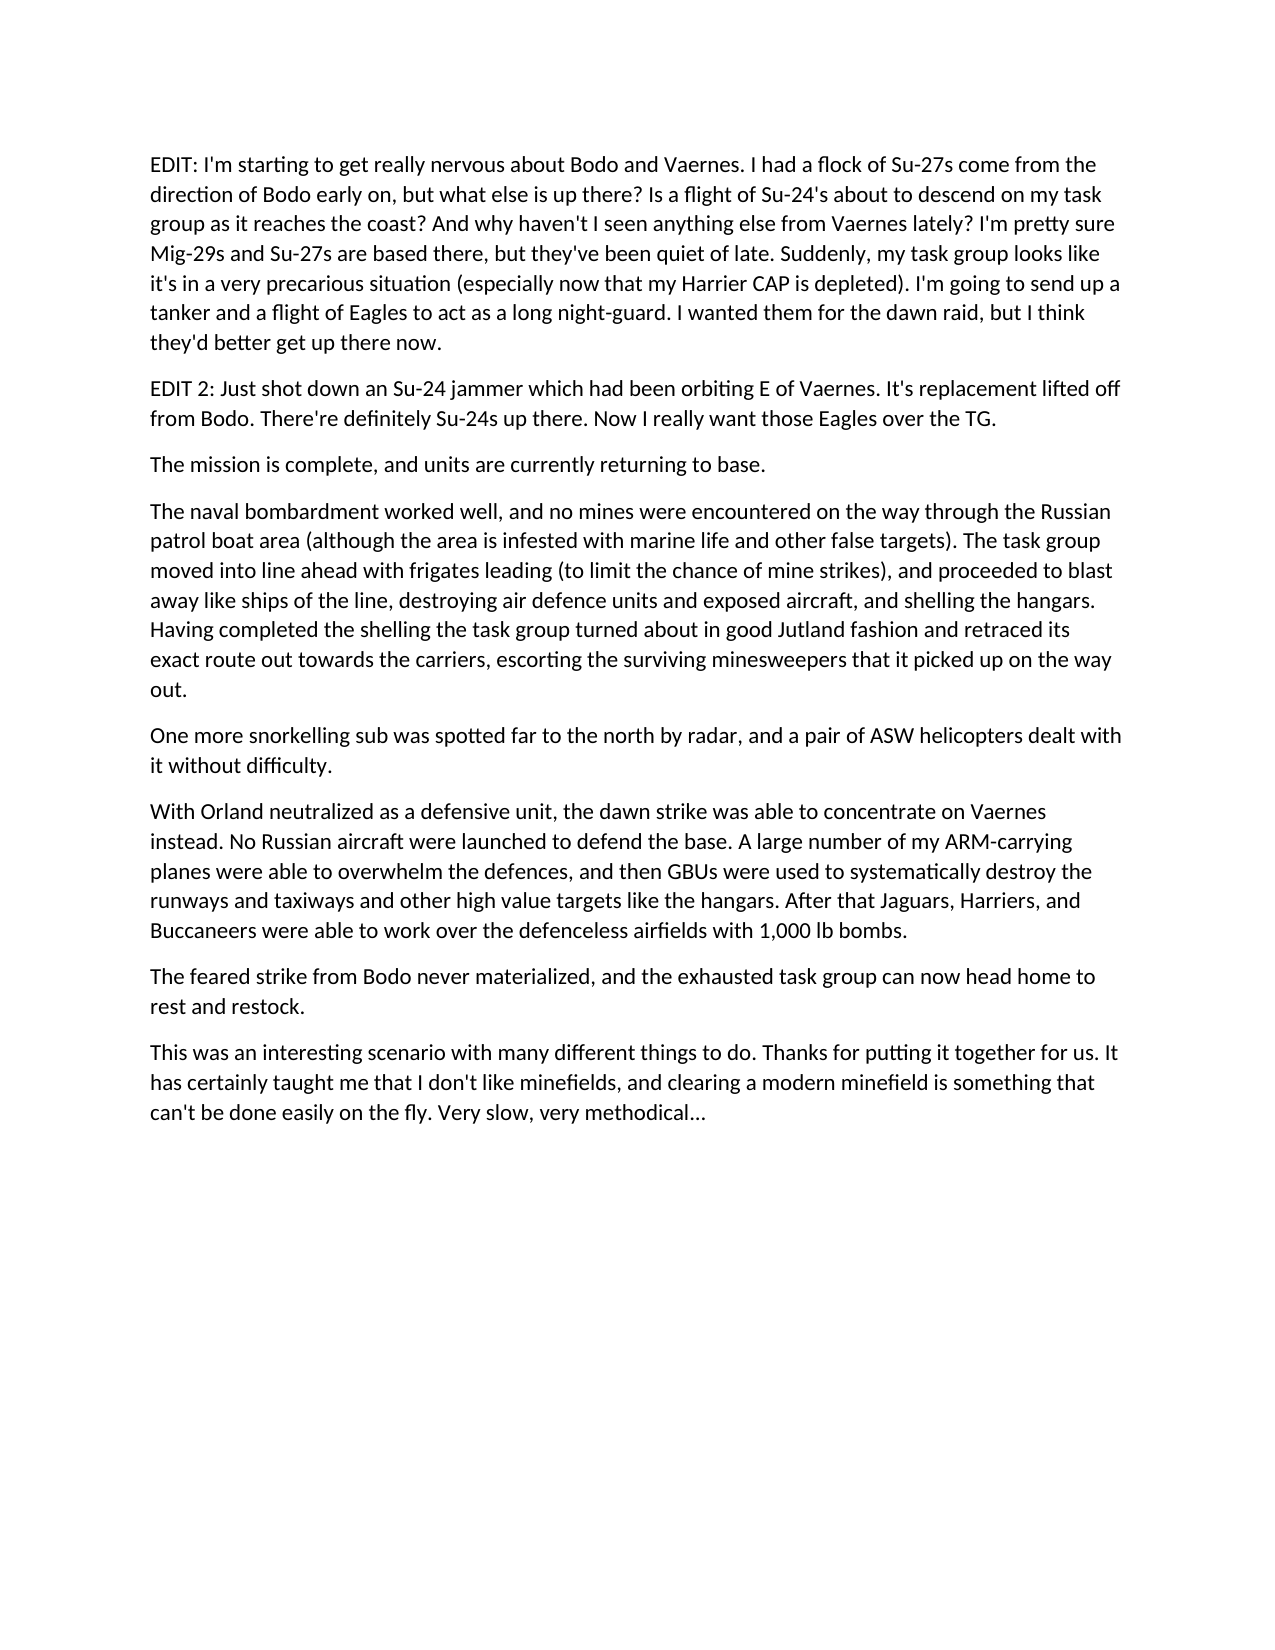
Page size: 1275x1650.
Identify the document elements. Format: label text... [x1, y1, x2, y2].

text The feared strike from Bodo never materialized, and the exhausted task group can now head home to rest and restock. [150, 962, 1125, 1020]
text This was an interesting scenario with many different things to do. Thanks for putting it together for us. It has certainly taught me that I don't like minefields, and clearing a modern minefield is something that can't be done easily on the fly. Very slow, very methodical... [150, 1038, 1125, 1126]
text With Orland neutralized as a defensive unit, the dawn strike was able to concentrate on Vaernes instead. No Russian aircraft were launched to defend the base. A large number of my ARM-carrying planes were able to overwhelm the defences, and then GBUs were used to systematically destroy the runways and taxiways and other high value targets like the hangars. After that Jaguars, Harriers, and Buccaneers were able to work over the defenceless airfields with 1,000 lb bombs. [150, 797, 1125, 944]
text EDIT: I'm starting to get really nervous about Bodo and Vaernes. I had a flock of Su-27s come from the direction of Bodo early on, but what else is up there? Is a flight of Su-24's about to descend on my task group as it reaches the coast? And why haven't I seen anything else from Vaernes lately? I'm pretty sure Mig-29s and Su-27s are based there, but they've been quiet of late. Suddenly, my task group looks like it's in a very precarious situation (especially now that my Harrier CAP is depleted). I'm going to send up a tanker and a flight of Eagles to act as a long night-guard. I wanted them for the dawn raid, but I think they'd better get up there now. [150, 150, 1125, 356]
text EDIT 2: Just shot down an Su-24 jammer which had been orbiting E of Vaernes. It's replacement lifted off from Bodo. There're definitely Su-24s up there. Now I really want those Eagles over the TG. [150, 374, 1125, 432]
text The mission is complete, and units are currently returning to base. [150, 451, 1125, 478]
text One more snorkelling sub was spotted far to the north by radar, and a pair of ASW helicopters dealt with it without difficulty. [150, 721, 1125, 779]
text The naval bombardment worked well, and no mines were encountered on the way through the Russian patrol boat area (although the area is infested with marine life and other false targets). The task group moved into line ahead with frigates leading (to limit the chance of mine strikes), and proceeded to blast away like ships of the line, destroying air defence units and exposed aircraft, and shelling the hangars. Having completed the shelling the task group turned about in good Jutland fashion and retraced its exact route out towards the carriers, escorting the surviving minesweepers that it picked up on the way out. [150, 497, 1125, 703]
